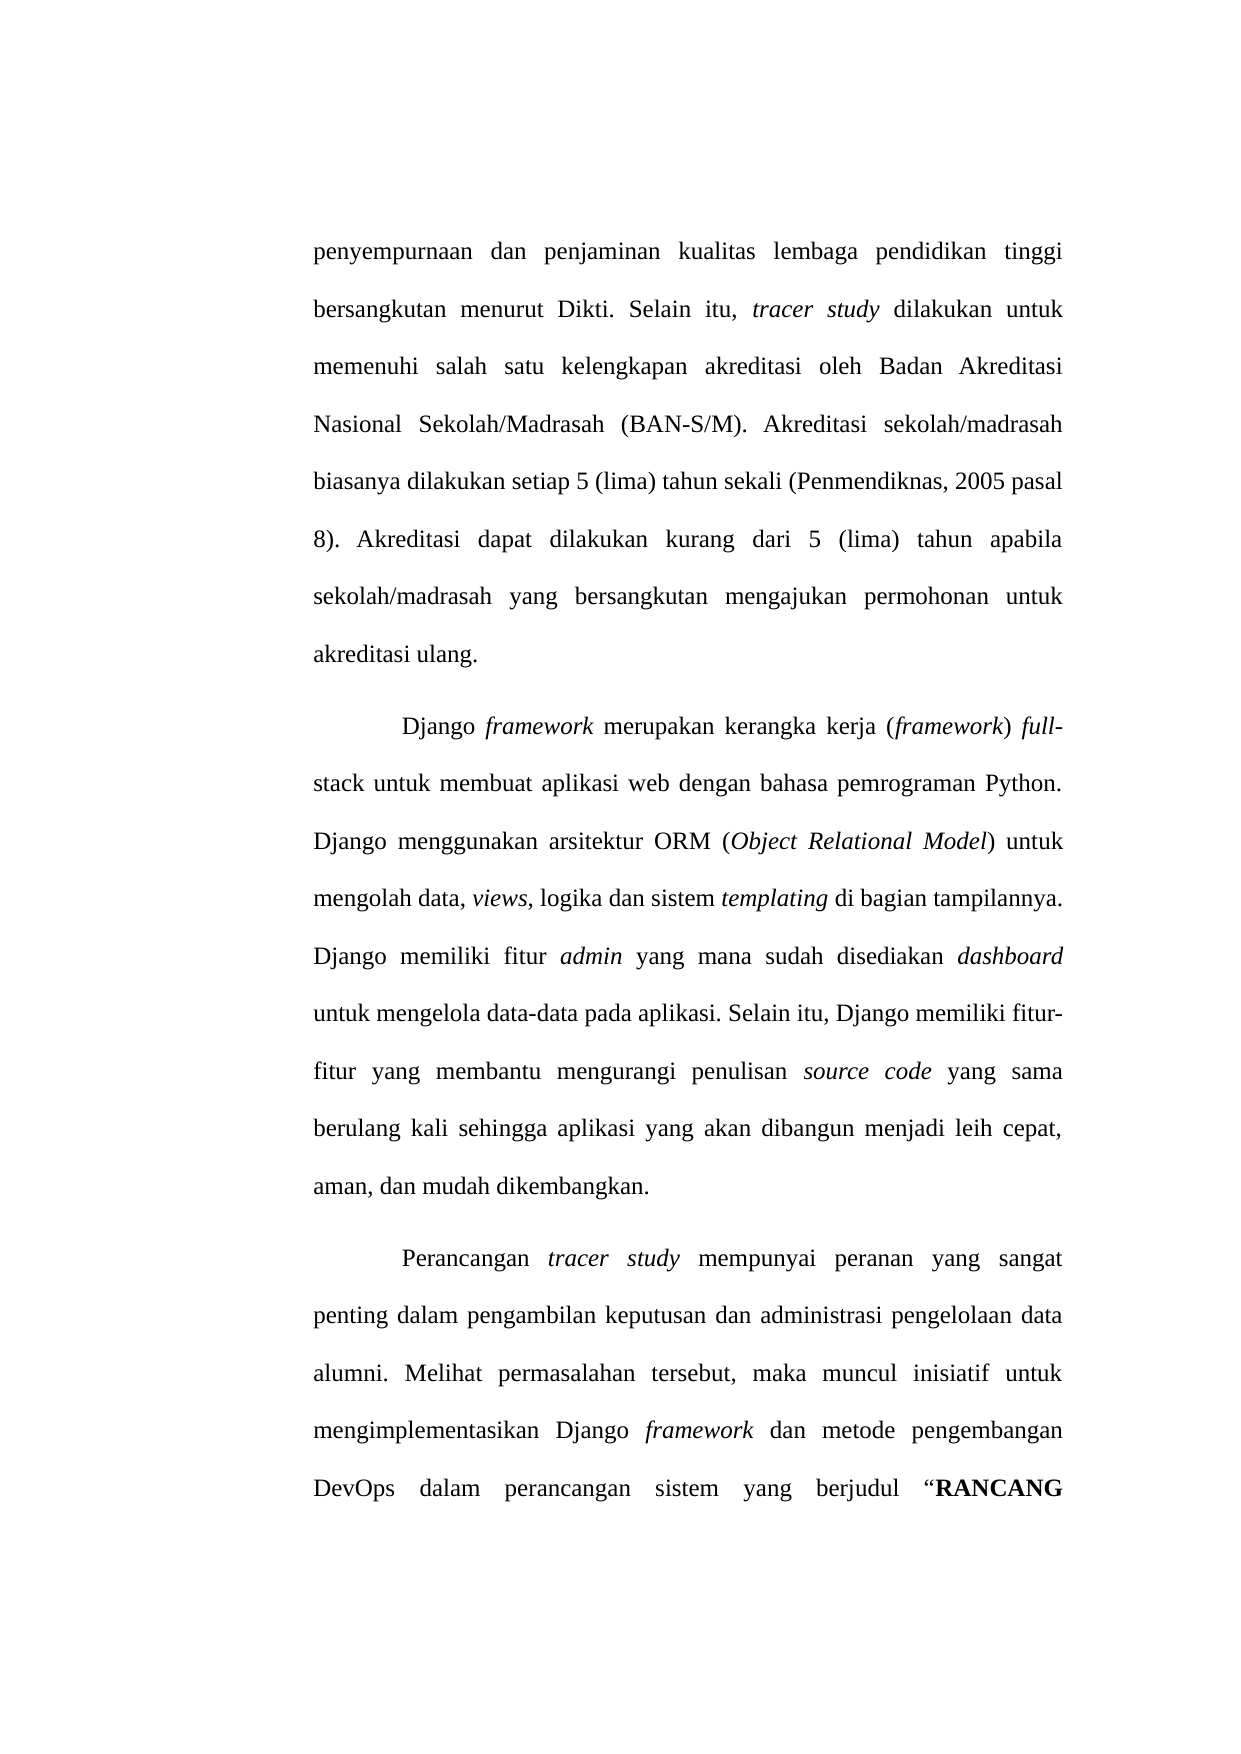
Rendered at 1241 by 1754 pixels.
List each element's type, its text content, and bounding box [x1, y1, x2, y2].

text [313, 1243, 1063, 1502]
text Django framework merupakan kerangka kerja (framework) full-stack untuk membuat aplikasi web dengan bahasa pemrograman Python. Django menggunakan arsitektur ORM (Object Relational Model) untuk mengolah data, views, logika dan sistem templating di bagian tampilannya. Django memiliki fitur admin yang mana sudah disediakan dashboard untuk mengelola data-data pada aplikasi. Selain itu, Django memiliki fitur-fitur yang membantu mengurangi penulisan source code yang sama berulang kali sehingga aplikasi yang akan dibangun menjadi leih cepat, aman, dan mudah dikembangkan. [313, 711, 1063, 1199]
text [313, 236, 1063, 667]
